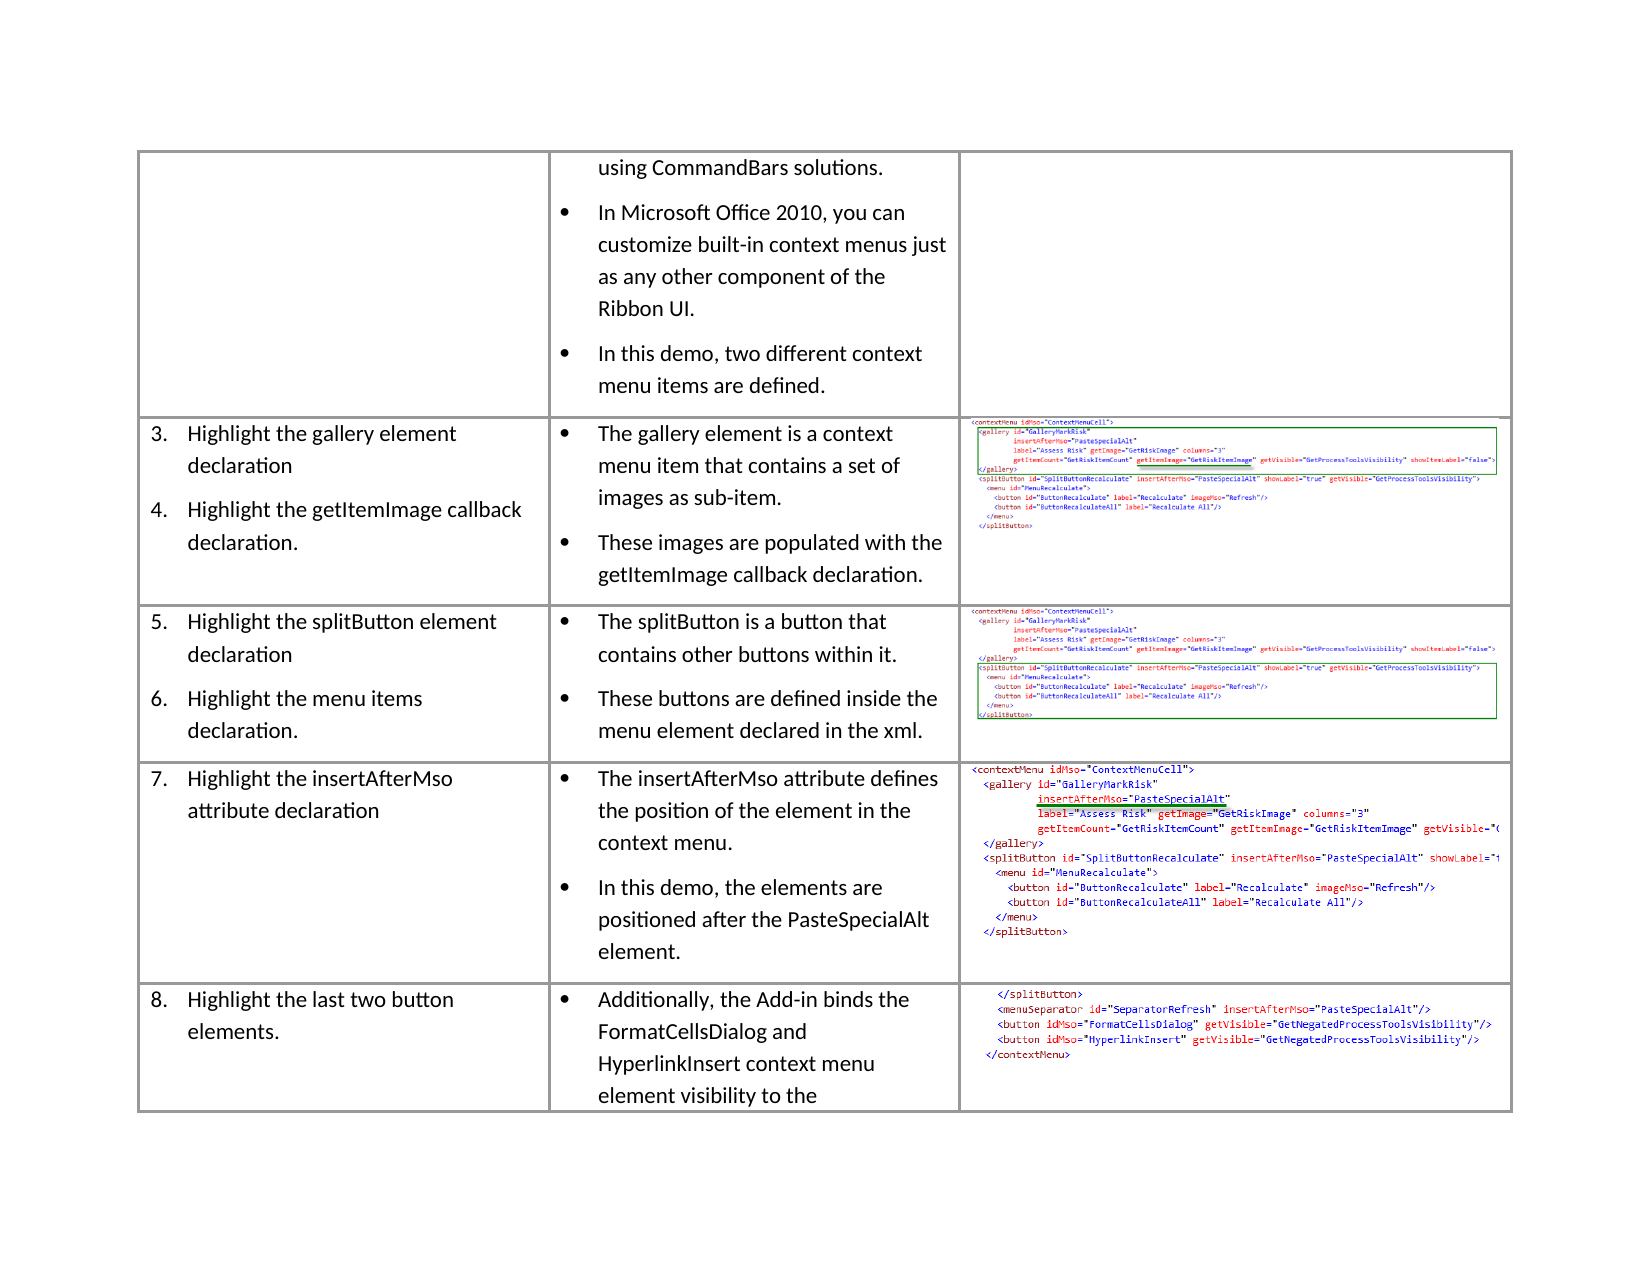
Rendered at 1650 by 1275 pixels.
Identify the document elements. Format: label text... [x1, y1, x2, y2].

table_cell Highlight the gallery element declaration Highlight the getItemImage callback declaration. [140, 419, 548, 604]
table_cell The gallery element is a context menu item that contains a set of images as sub-item. These images are populated with the getItemImage callback declaration. [551, 419, 958, 604]
table_cell [961, 985, 1510, 1109]
table_cell The splitButton is a button that contains other buttons within it. These buttons are defined inside the menu element declared in the xml. [551, 607, 958, 761]
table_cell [140, 153, 548, 416]
table_cell Highlight the splitButton element declaration Highlight the menu items declaration. [140, 607, 548, 761]
picture [970, 418, 1499, 531]
table_cell [961, 419, 1510, 604]
table_cell The insertAfterMso attribute defines the position of the element in the context menu. In this demo, the elements are positioned after the PasteSpecialAlt element. [551, 764, 958, 982]
table_cell [961, 764, 1510, 982]
picture [970, 764, 1499, 940]
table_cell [551, 985, 958, 1109]
picture [970, 985, 1499, 1062]
table_cell Highlight the insertAfterMso attribute declaration [140, 764, 548, 982]
picture [970, 607, 1499, 720]
table_cell [961, 607, 1510, 761]
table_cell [140, 985, 548, 1109]
table_cell [961, 153, 1510, 416]
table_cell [551, 153, 958, 416]
